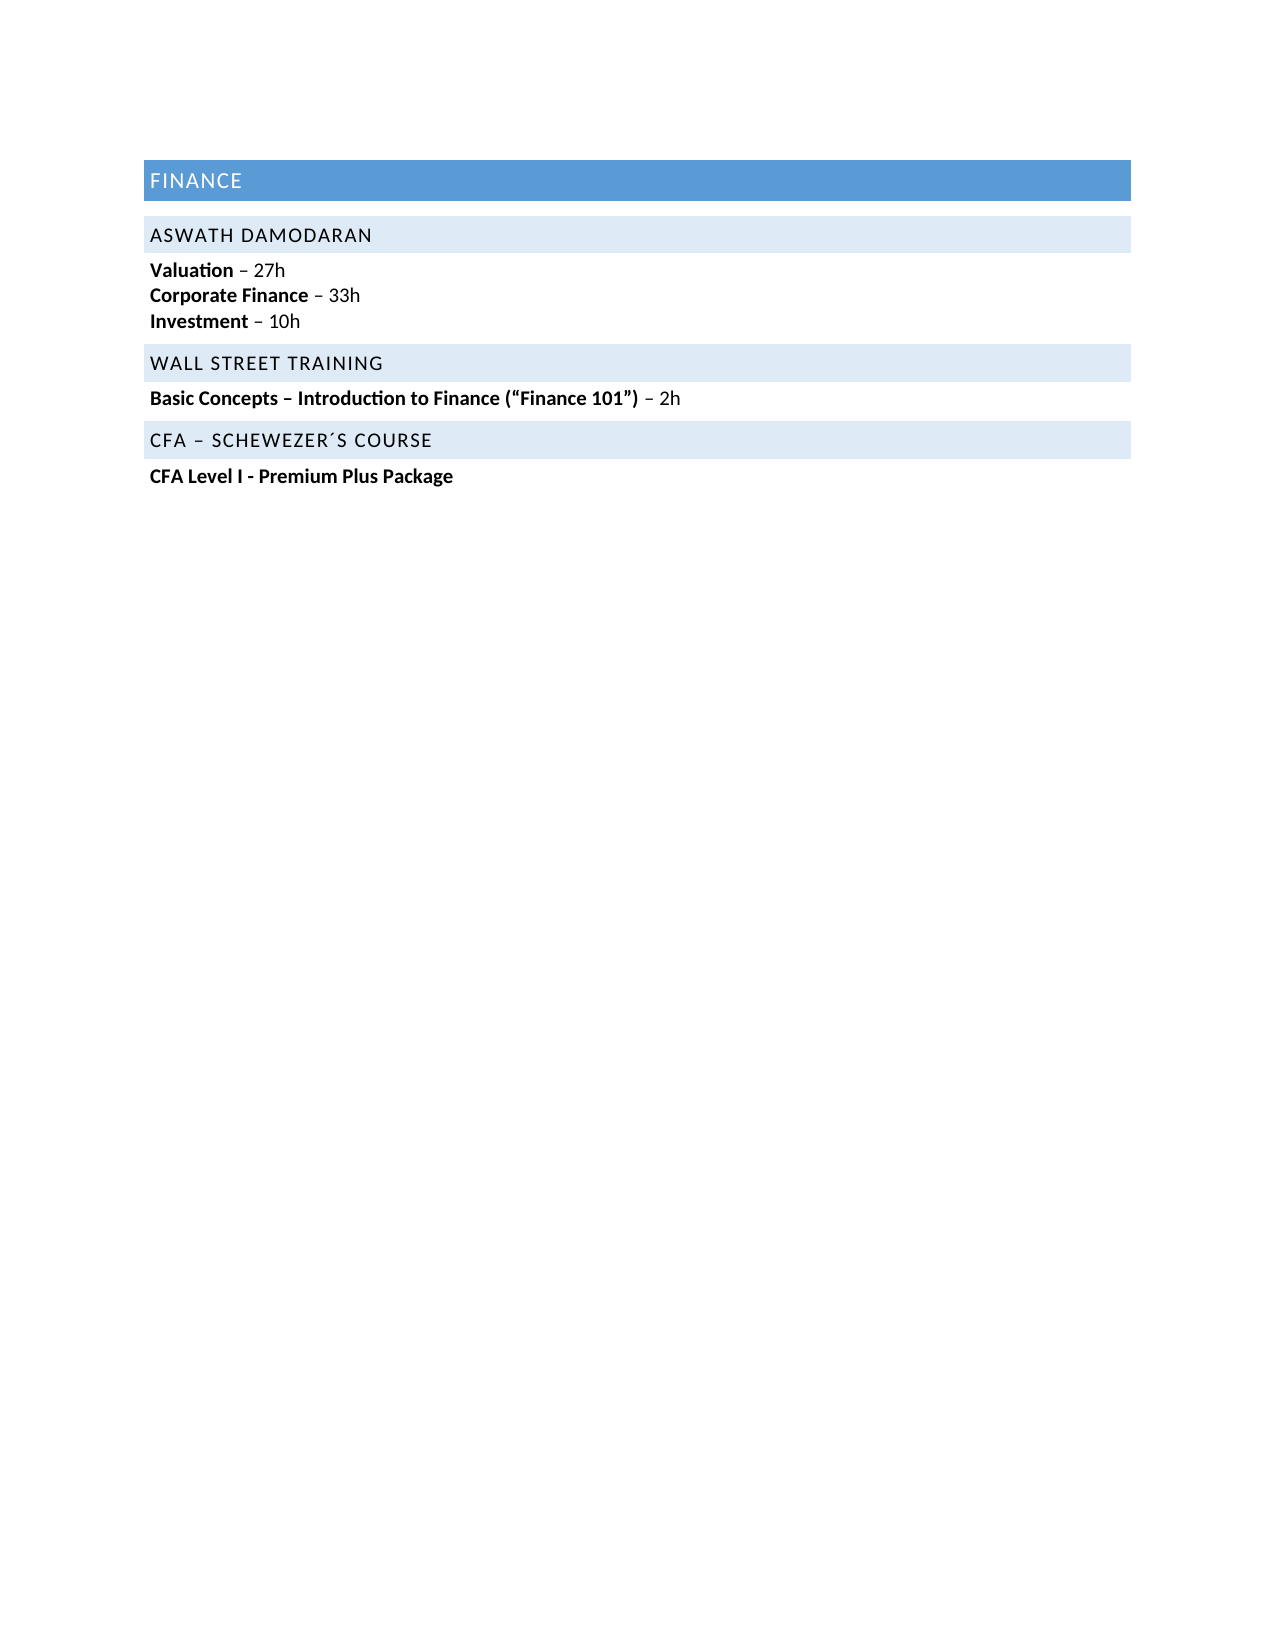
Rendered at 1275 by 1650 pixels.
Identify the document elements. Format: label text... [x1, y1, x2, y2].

text CFA Level I - Premium Plus Package [150, 463, 1125, 488]
subtitle Wall Street Training [150, 350, 1125, 376]
text Valuation – 27h [150, 257, 1125, 283]
subtitle Finance [150, 167, 1125, 195]
text Basic Concepts – Introduction to Finance (“Finance 101”) – 2h [150, 386, 1125, 411]
subtitle CFA – Schewezer´s Course [150, 428, 1125, 453]
text Corporate Finance – 33h [150, 283, 1125, 308]
subtitle Aswath Damodaran [150, 222, 1125, 247]
text Investment – 10h [150, 308, 1125, 333]
